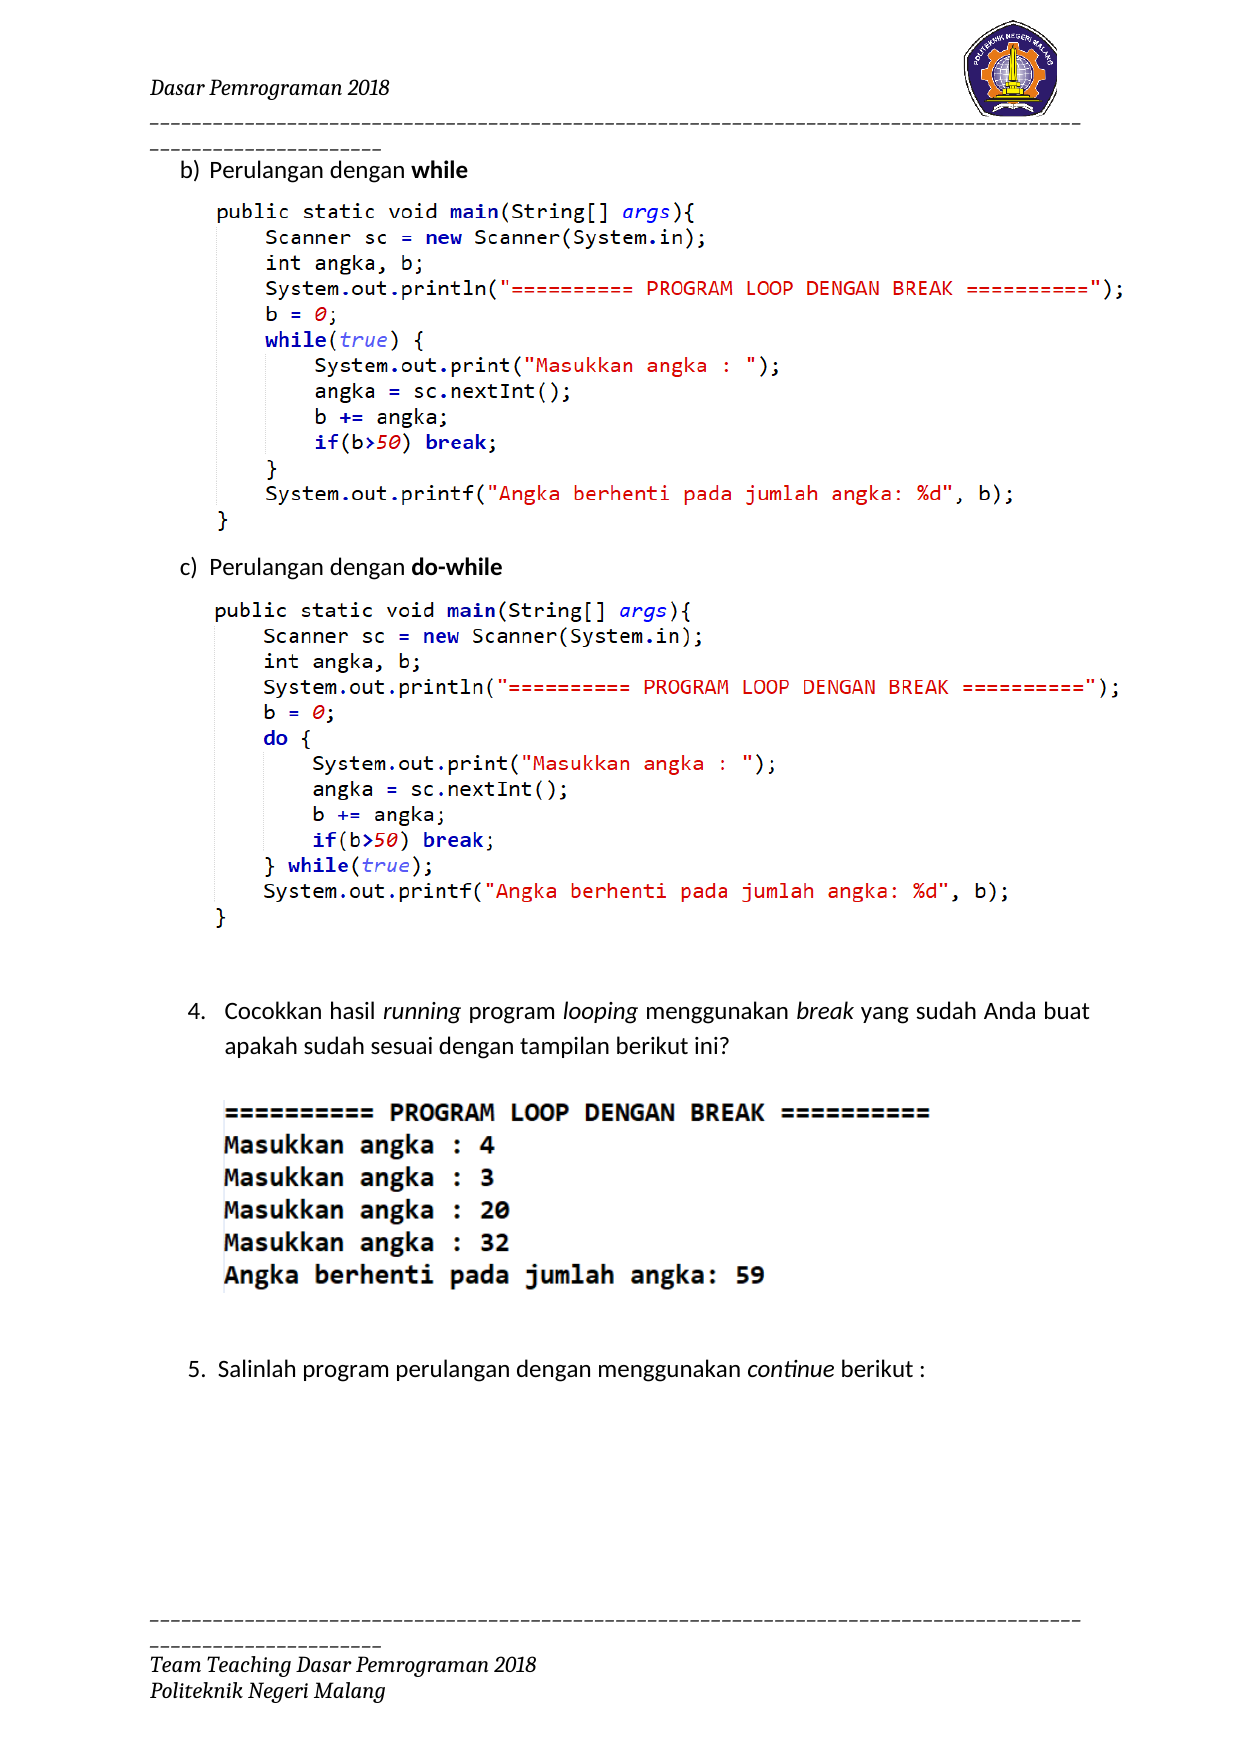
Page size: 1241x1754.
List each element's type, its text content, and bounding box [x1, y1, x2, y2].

list Perulangan dengan do-while [179, 551, 1090, 581]
list Cocokkan hasil running program looping menggunakan break yang sudah Anda buat apakah sudah sesuai dengan tampilan berikut ini? [187, 995, 1090, 1061]
picture [963, 20, 1057, 117]
list Perulangan dengan while [179, 154, 1090, 184]
picture [194, 199, 1134, 537]
picture [194, 596, 1134, 935]
text 5. Salinlah program perulangan dengan menggunakan continue berikut : [187, 1353, 1090, 1383]
picture [223, 1100, 964, 1293]
